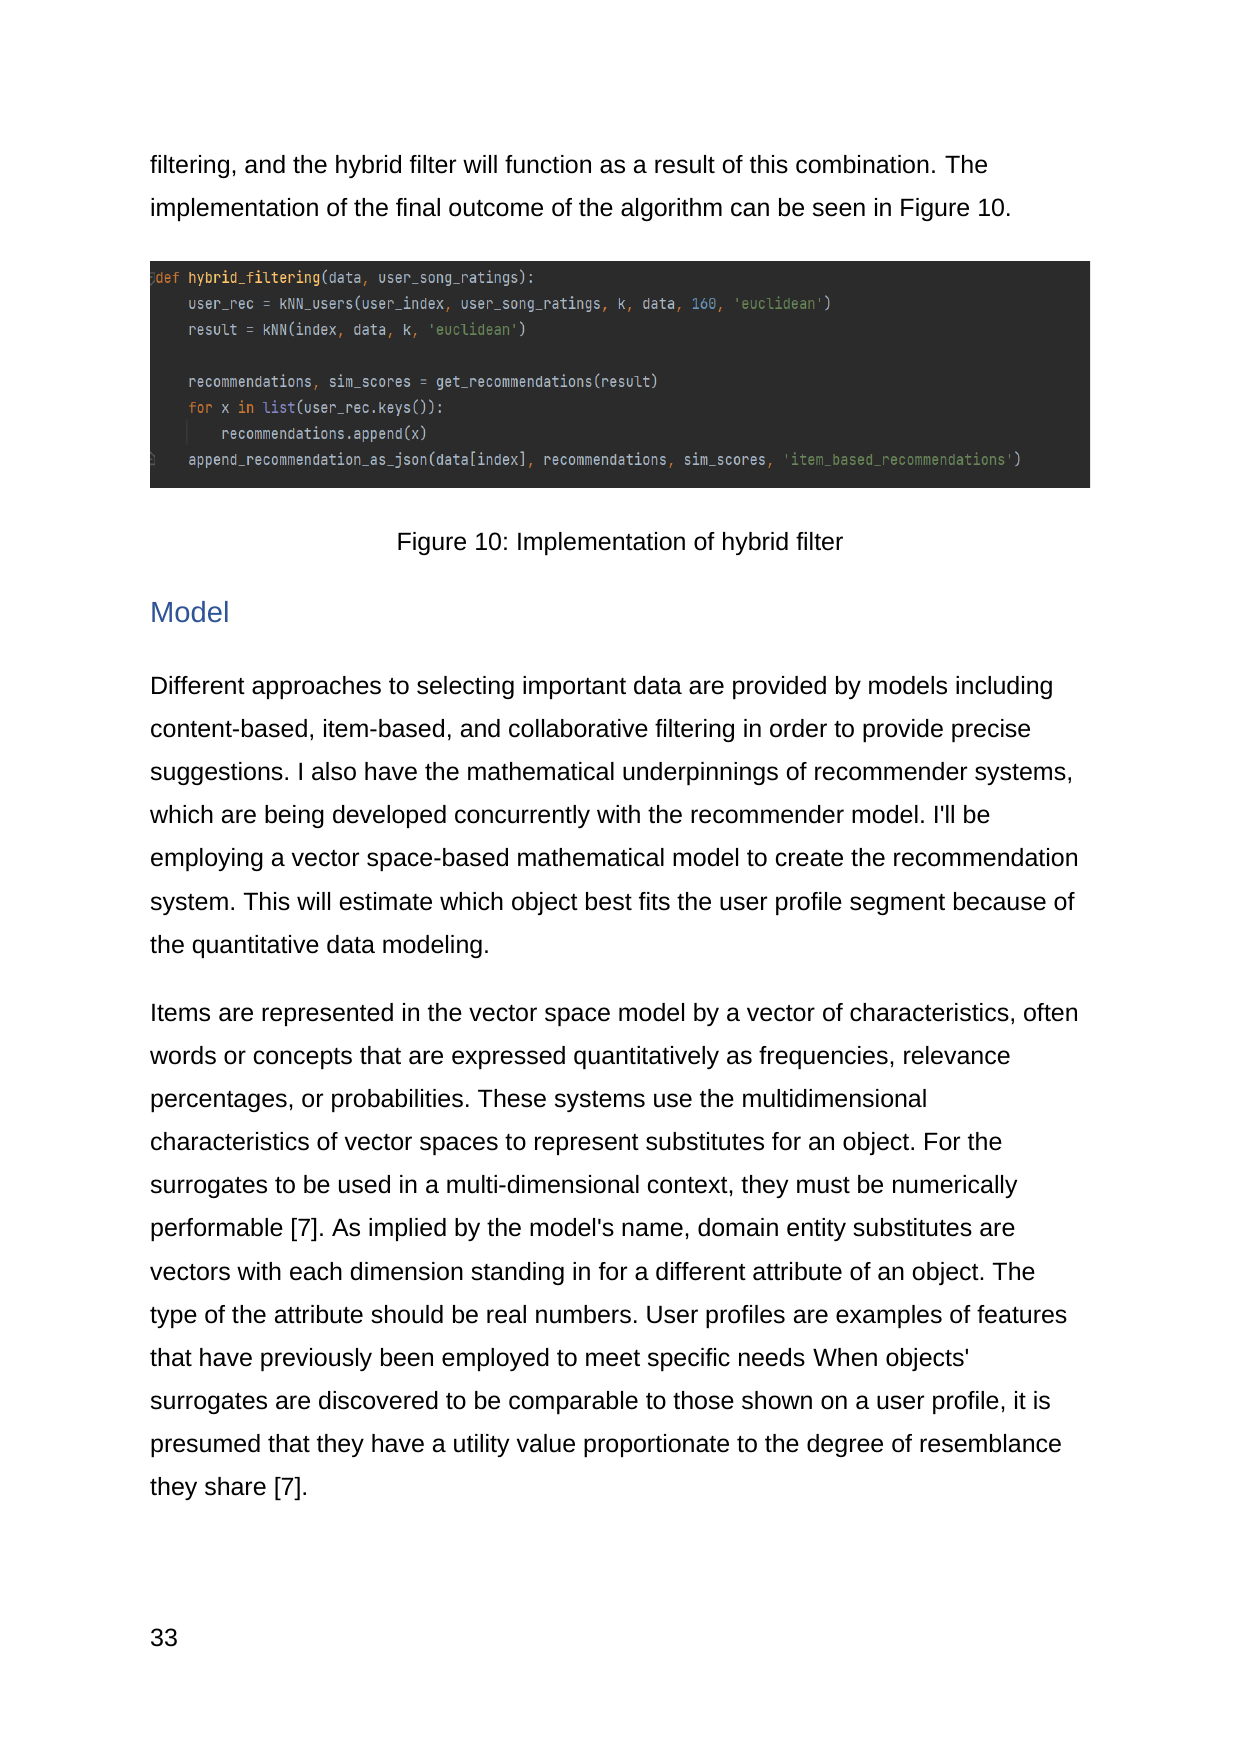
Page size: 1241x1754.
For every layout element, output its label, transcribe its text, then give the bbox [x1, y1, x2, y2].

text Different approaches to selecting important data are provided by models including content-based, item-based, and collaborative filtering in order to provide precise suggestions. I also have the mathematical underpinnings of recommender systems, which are being developed concurrently with the recommender model. I'll be employing a vector space-based mathematical model to create the recommendation system. This will estimate which object best fits the user profile segment because of the quantitative data modeling. [150, 671, 1090, 958]
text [150, 150, 1090, 222]
text Items are represented in the vector space model by a vector of characteristics, often words or concepts that are expressed quantitatively as frequencies, relevance percentages, or probabilities. These systems use the multidimensional characteristics of vector spaces to represent substitutes for an object. For the surrogates to be used in a multi-dimensional context, they must be numerically performable [7]. As implied by the model's name, domain entity substitutes are vectors with each dimension standing in for a different attribute of an object. The type of the attribute should be real numbers. User profiles are examples of features that have previously been employed to meet specific needs When objects' surrogates are discovered to be comparable to those shown on a user profile, it is presumed that they have a utility value proportionate to the degree of resemblance they share [7]. [150, 998, 1090, 1501]
text Figure 10: Implementation of hybrid filter [150, 527, 1090, 556]
picture [150, 261, 1091, 488]
subtitle Model [150, 596, 1090, 629]
